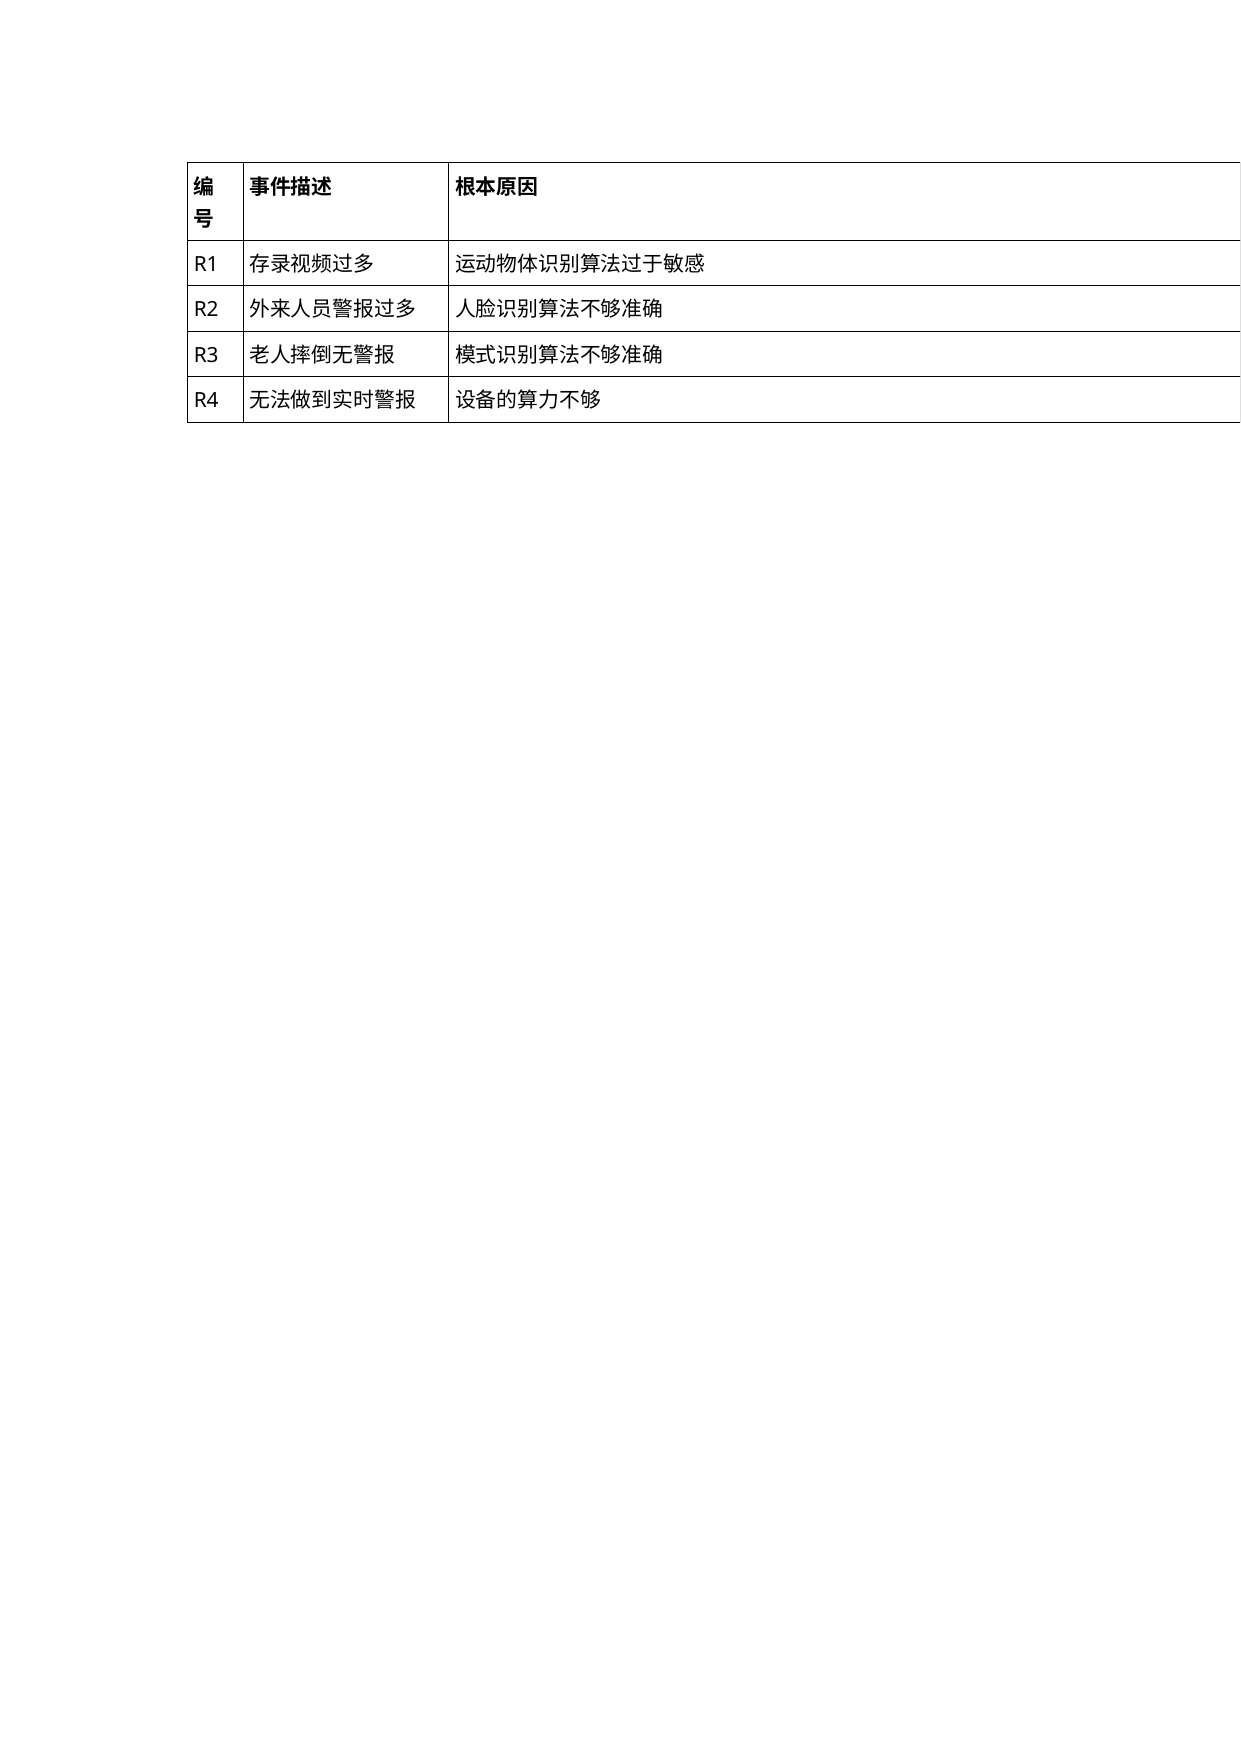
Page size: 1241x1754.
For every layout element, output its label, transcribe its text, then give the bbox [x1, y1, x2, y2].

table_cell 无法做到实时警报 [244, 377, 448, 422]
table_cell 设备的算力不够 [449, 377, 1240, 422]
table_header 编号 [188, 163, 243, 240]
table_cell 存录视频过多 [244, 241, 448, 285]
table_cell 模式识别算法不够准确 [449, 332, 1240, 376]
table_cell R1 [188, 241, 243, 285]
table_cell 人脸识别算法不够准确 [449, 286, 1240, 331]
table_cell 外来人员警报过多 [244, 286, 448, 331]
table_cell R4 [188, 377, 243, 422]
table_cell 老人摔倒无警报 [244, 332, 448, 376]
table_header 事件描述 [244, 163, 448, 240]
table_cell R3 [188, 332, 243, 376]
table_header 根本原因 [449, 163, 1240, 240]
table_cell 运动物体识别算法过于敏感 [449, 241, 1240, 285]
table_cell R2 [188, 286, 243, 331]
